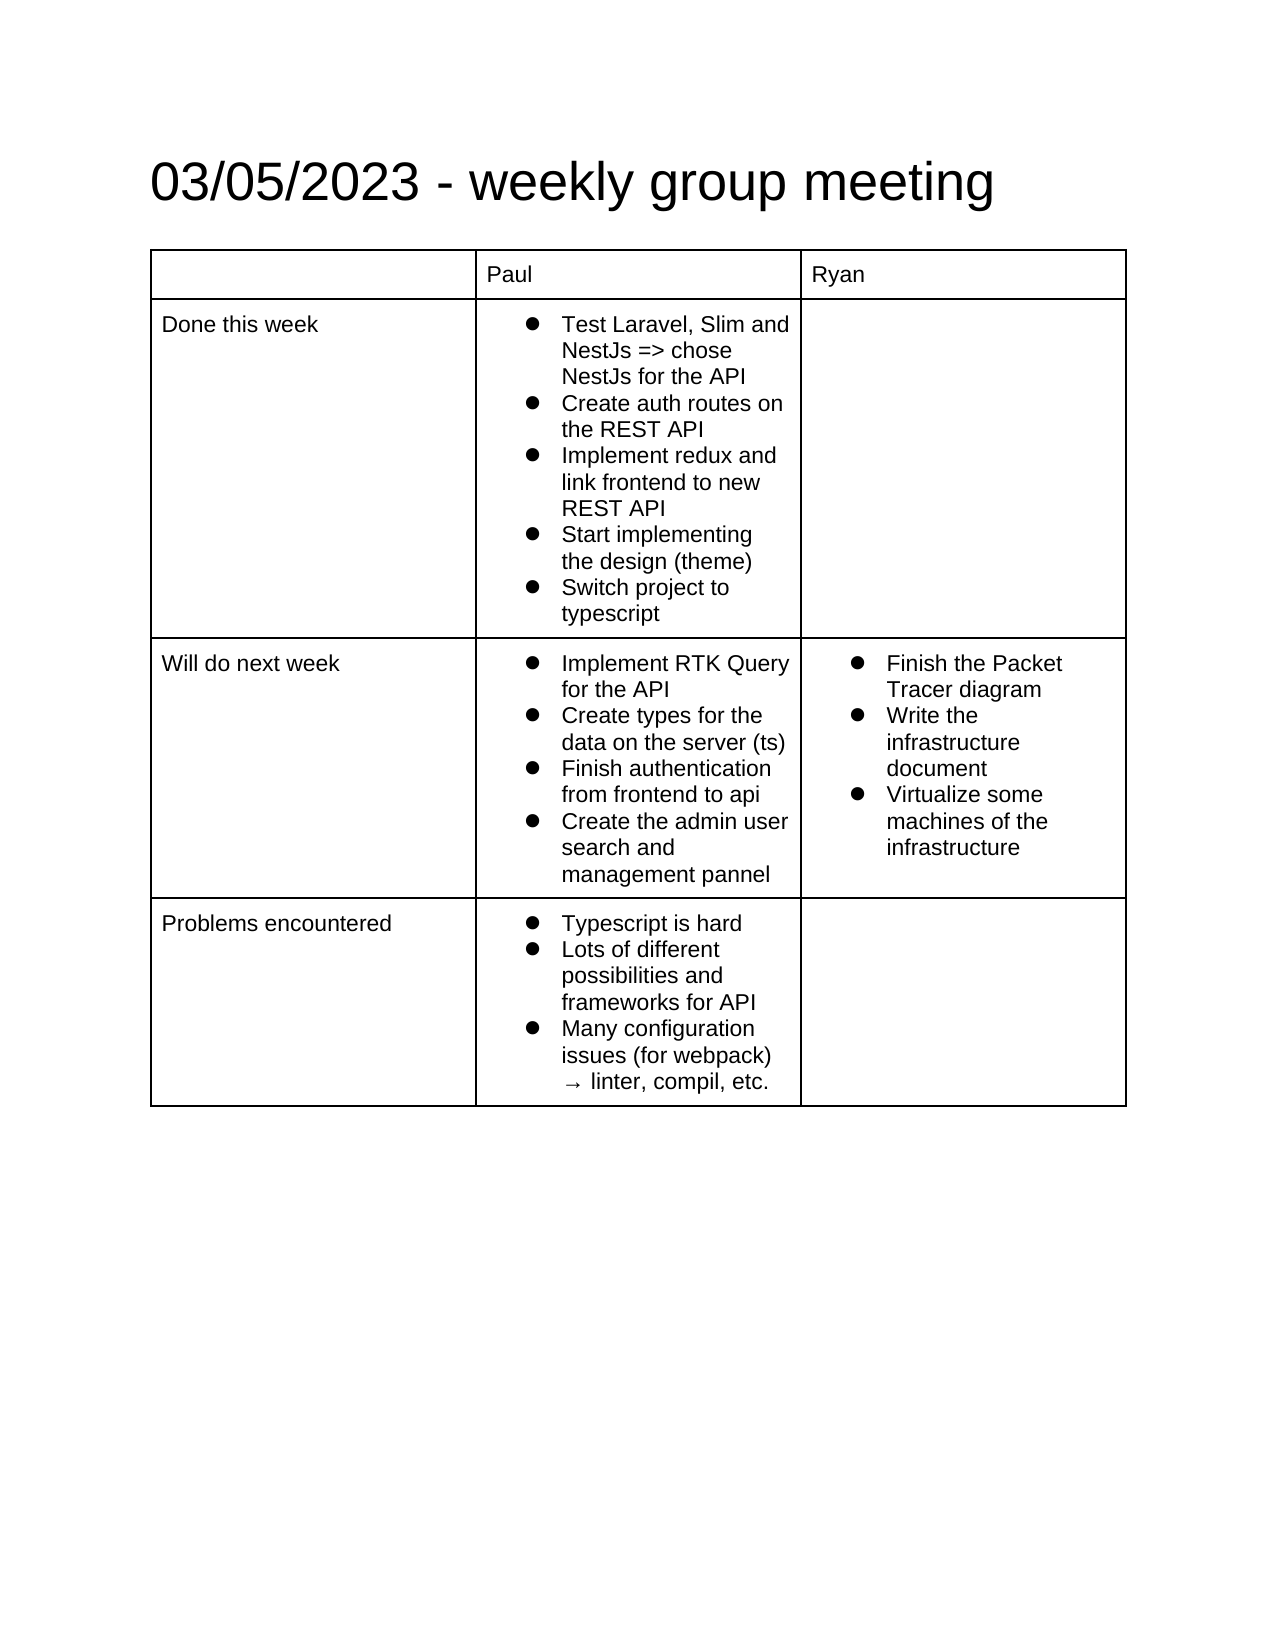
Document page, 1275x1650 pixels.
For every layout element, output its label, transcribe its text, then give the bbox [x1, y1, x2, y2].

table_cell Finish the Packet Tracer diagram Write the infrastructure document Virtualize some machines of the infrastructure [802, 639, 1125, 897]
table_header Paul [477, 251, 800, 298]
table_cell Test Laravel, Slim and NestJs => chose NestJs for the API Create auth routes on the REST API Implement redux and link frontend to new REST API Start implementing the design (theme) Switch project to typescript [477, 300, 800, 637]
table_header Ryan [802, 251, 1125, 298]
table_header [152, 251, 475, 298]
title 03/05/2023 - weekly group meeting [150, 150, 1125, 212]
table_cell Done this week [152, 300, 475, 637]
table_cell Will do next week [152, 639, 475, 897]
table_cell [802, 300, 1125, 637]
table_cell Problems encountered [152, 899, 475, 1105]
table_cell Typescript is hard Lots of different possibilities and frameworks for API Many configuration issues (for webpack) → linter, compil, etc. [477, 899, 800, 1105]
table_cell [802, 899, 1125, 1105]
table_cell Implement RTK Query for the API Create types for the data on the server (ts) Finish authentication from frontend to api Create the admin user search and management pannel [477, 639, 800, 897]
